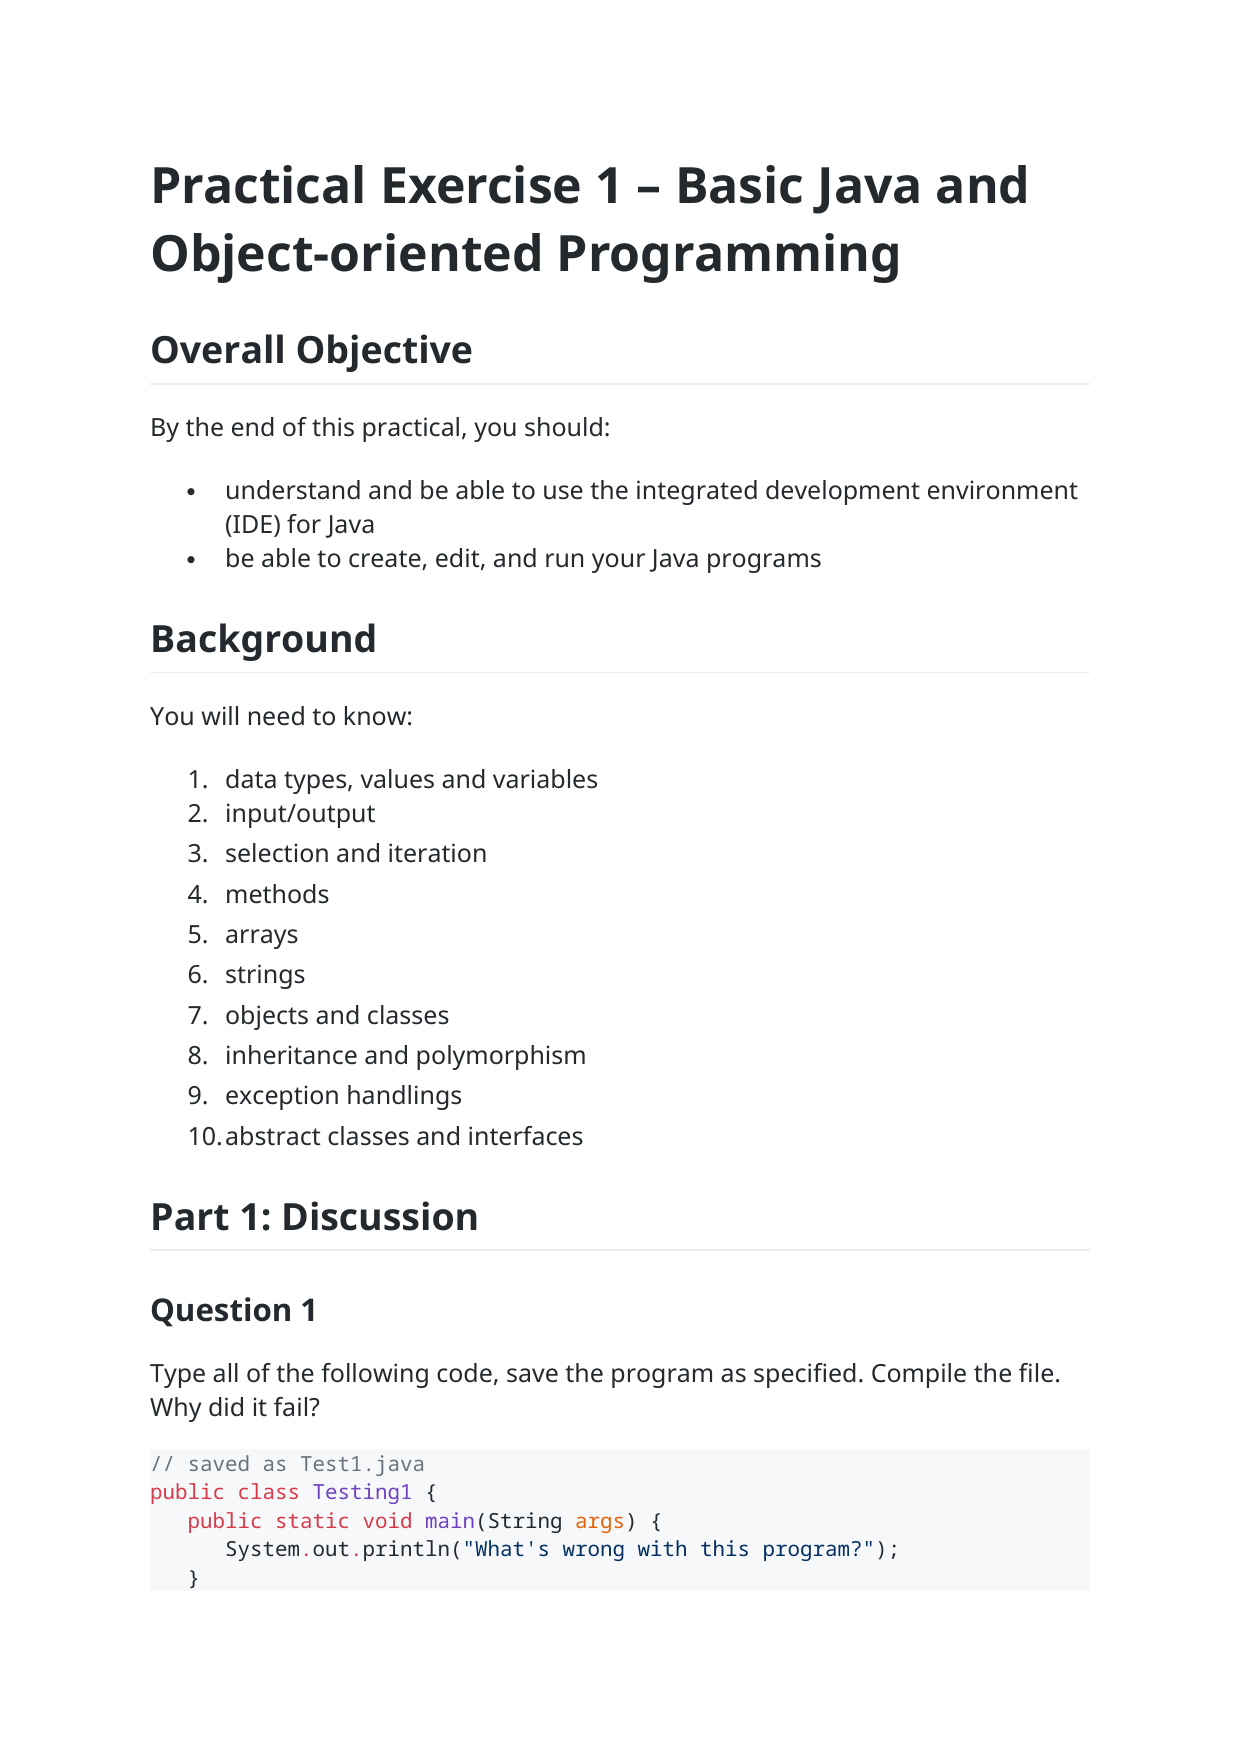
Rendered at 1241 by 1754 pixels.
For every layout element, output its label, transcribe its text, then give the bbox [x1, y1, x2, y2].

list abstract classes and interfaces [187, 1118, 1090, 1152]
list input/output [187, 796, 1090, 830]
list inheritance and polymorphism [187, 1038, 1090, 1072]
list understand and be able to use the integrated development environment (IDE) for Java [187, 473, 1090, 541]
list arrays [187, 917, 1090, 951]
text // saved as Test1.java [150, 1449, 1090, 1477]
list objects and classes [187, 997, 1090, 1031]
text System.out.println("What's wrong with this program?"); [150, 1534, 1090, 1563]
list strings [187, 957, 1090, 991]
text You will need to know: [150, 698, 1090, 733]
text Question 1 [150, 1288, 1090, 1331]
text Overall Objective [150, 324, 1090, 383]
text Type all of the following code, save the program as specified. Compile the file. Why did it fail? [150, 1356, 1090, 1424]
text Part 1: Discussion [150, 1190, 1090, 1249]
text By the end of this practical, you should: [150, 410, 1090, 444]
text public static void main(String args) { [150, 1506, 1090, 1534]
text Background [150, 613, 1090, 672]
list data types, values and variables [187, 762, 1090, 796]
text public class Testing1 { [150, 1477, 1090, 1506]
list be able to create, edit, and run your Java programs [187, 541, 1090, 575]
list methods [187, 876, 1090, 911]
text Practical Exercise 1 – Basic Java and Object-oriented Programming [150, 150, 1090, 286]
list selection and iteration [187, 836, 1090, 870]
text } [150, 1563, 1090, 1591]
list exception handlings [187, 1078, 1090, 1112]
